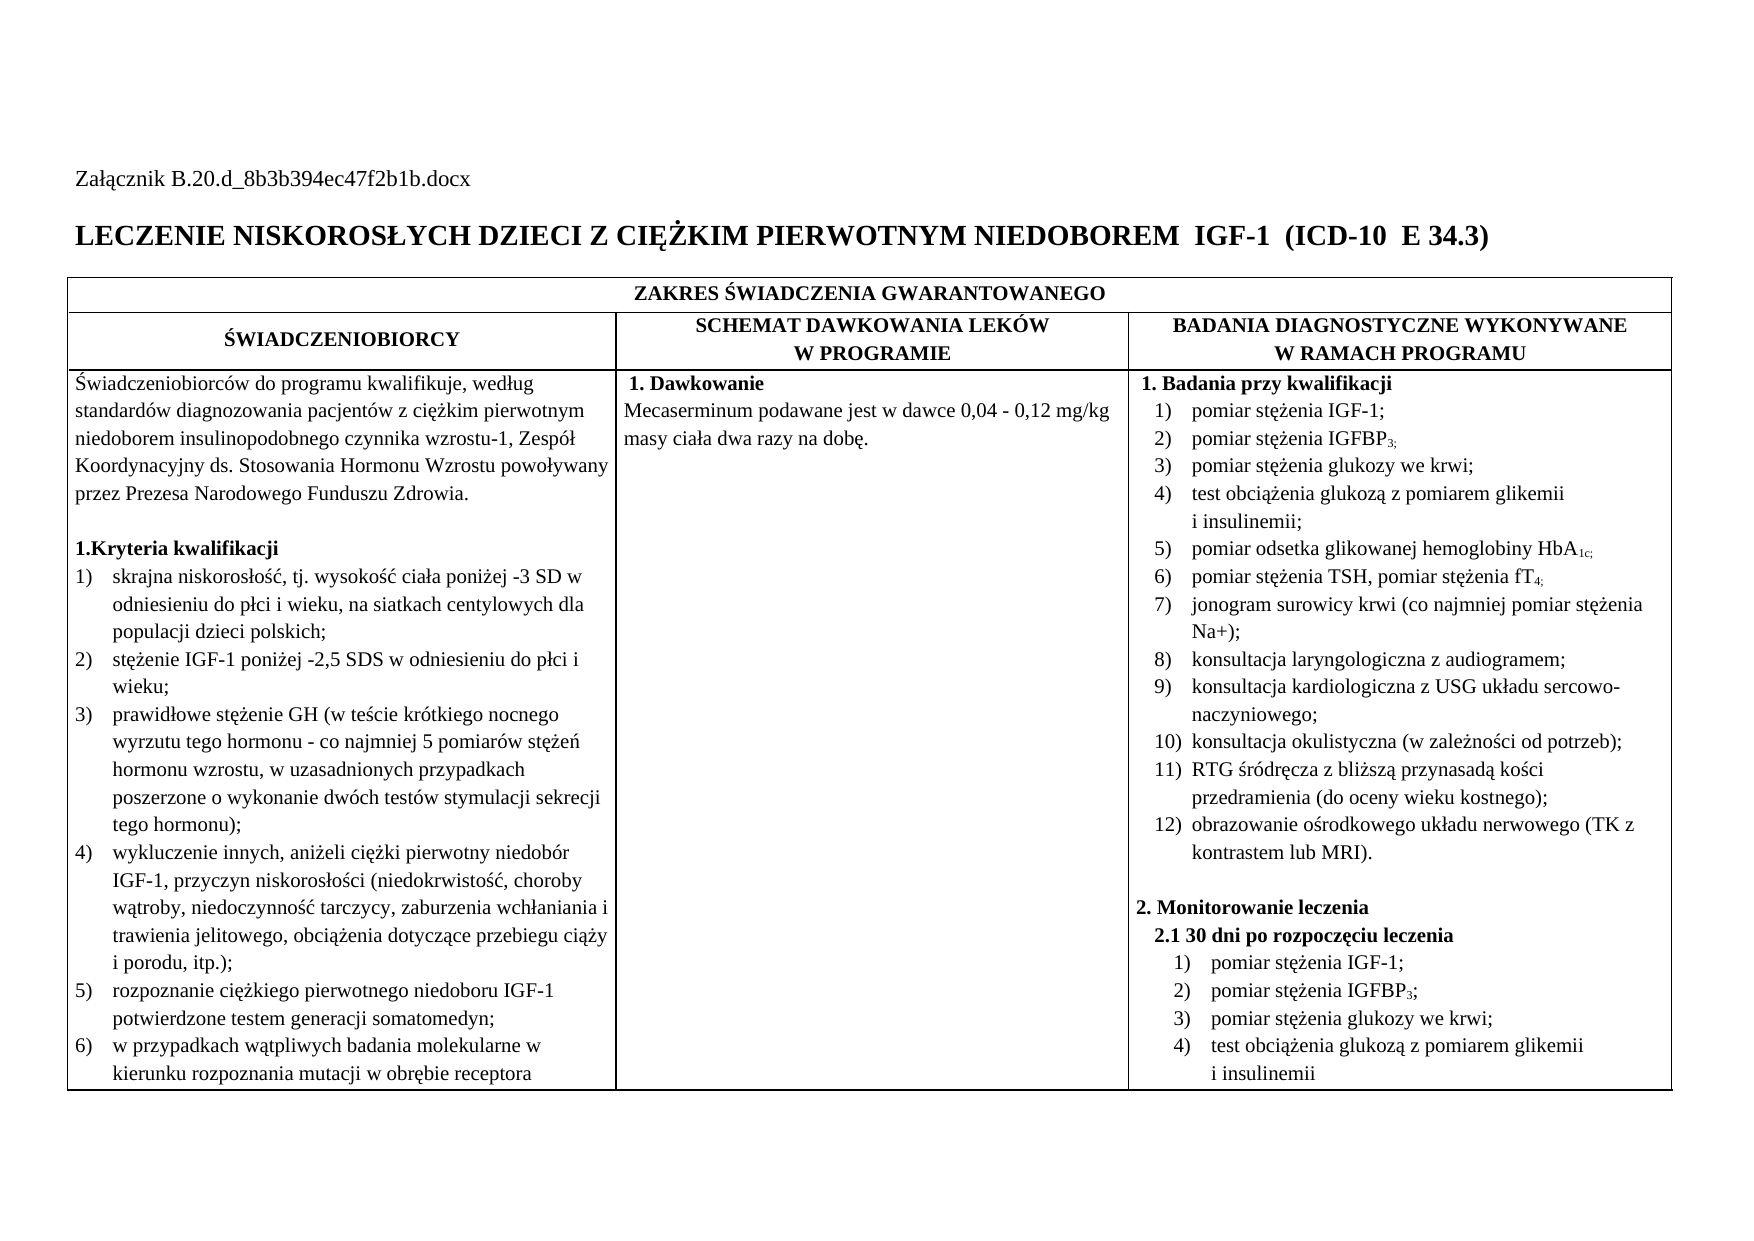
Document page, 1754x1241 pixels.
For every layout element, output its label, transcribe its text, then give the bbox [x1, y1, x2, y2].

table_cell SCHEMAT DAWKOWANIA LEKÓW W PROGRAMIE [617, 313, 1128, 369]
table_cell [617, 371, 1128, 1089]
text LECZENIE NISKOROSŁYCH DZIECI Z CIĘŻKIM PIERWOTNYM NIEDOBOREM IGF-1 (ICD-10 E 34.3) [75, 218, 1679, 252]
text Załącznik B.20. [75, 165, 1679, 192]
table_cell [68, 370, 615, 1089]
table_cell ŚWIADCZENIOBIORCY [68, 313, 615, 369]
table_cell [1129, 371, 1671, 1089]
table_cell BADANIA DIAGNOSTYCZNE WYKONYWANE W RAMACH PROGRAMU [1129, 313, 1671, 369]
table_header ZAKRES ŚWIADCZENIA GWARANTOWANEGO [68, 278, 1671, 312]
